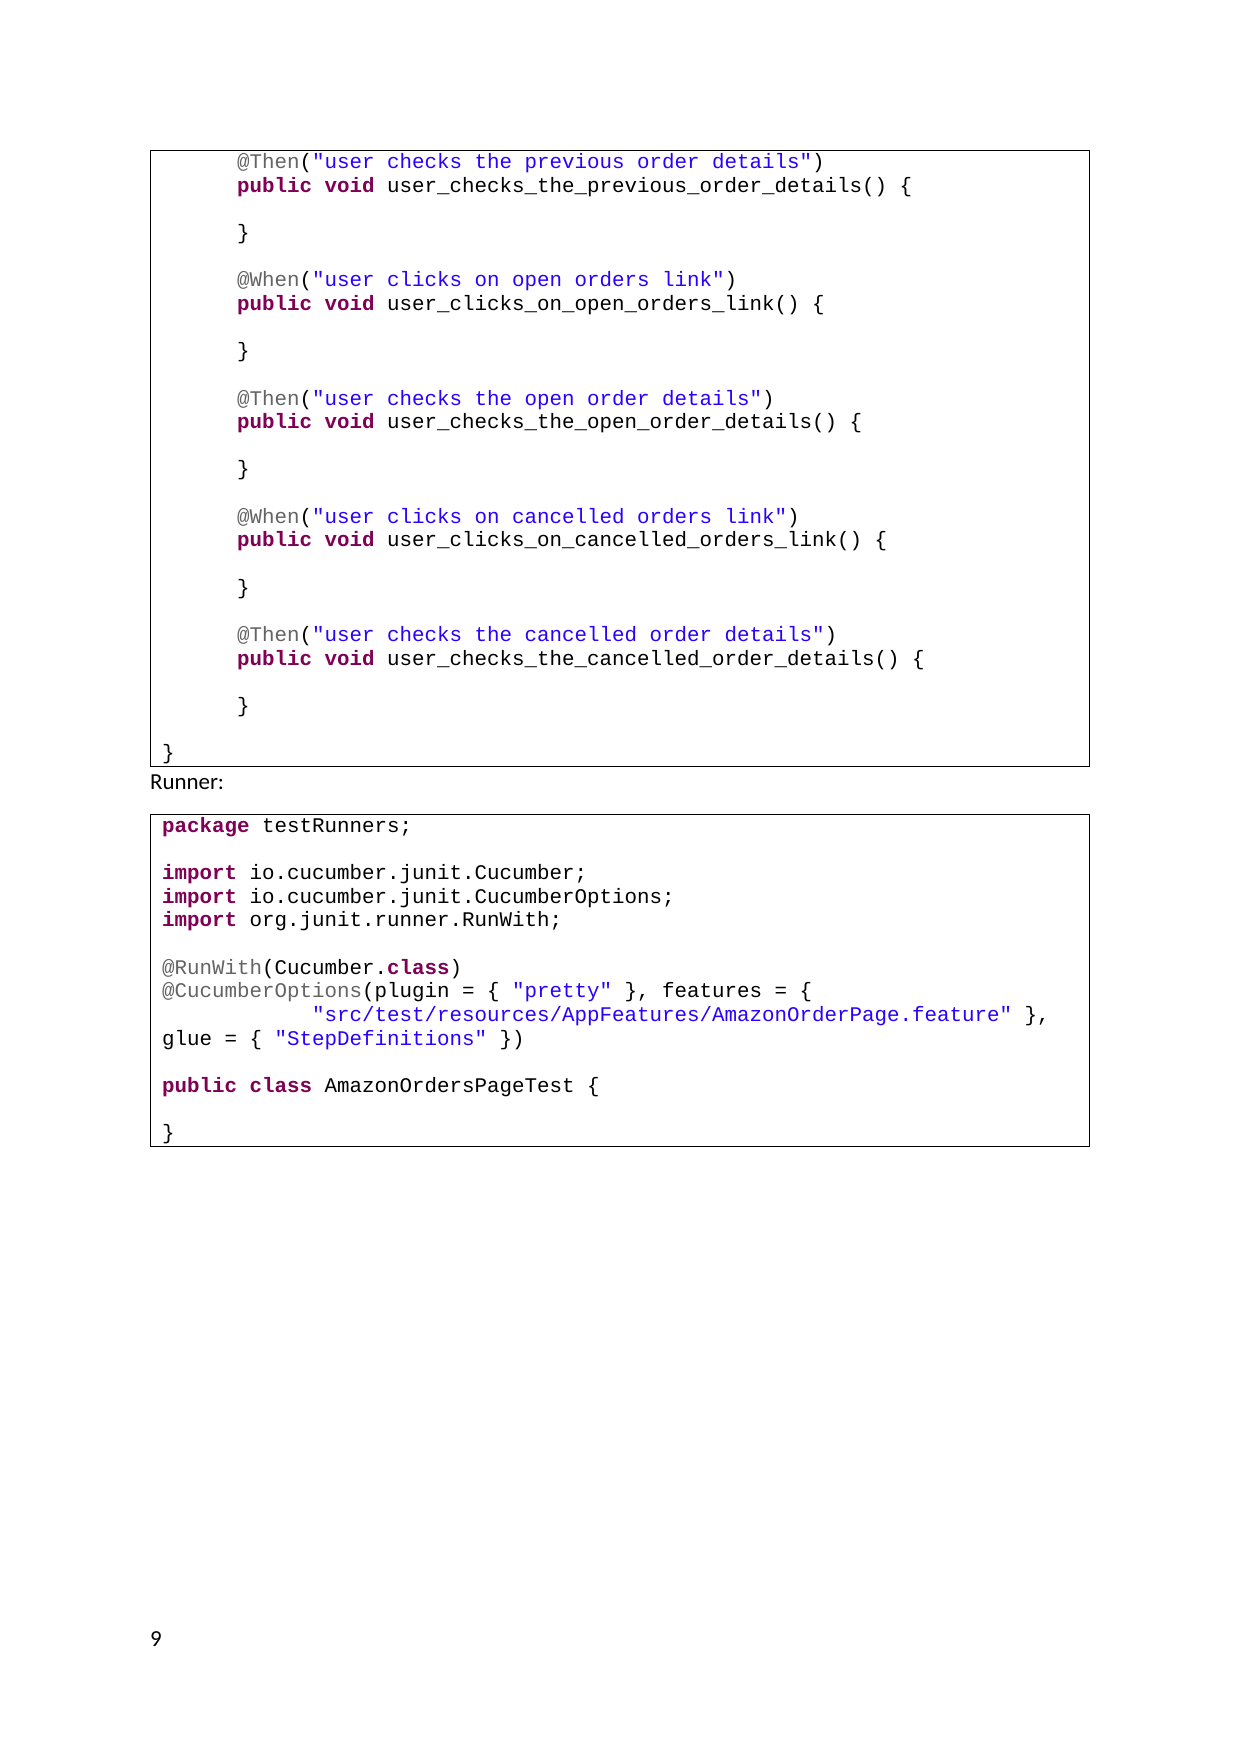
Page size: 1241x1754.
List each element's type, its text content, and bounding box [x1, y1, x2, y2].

text Runner: [150, 767, 1090, 795]
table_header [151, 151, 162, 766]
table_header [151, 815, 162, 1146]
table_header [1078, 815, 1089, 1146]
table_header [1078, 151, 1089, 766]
